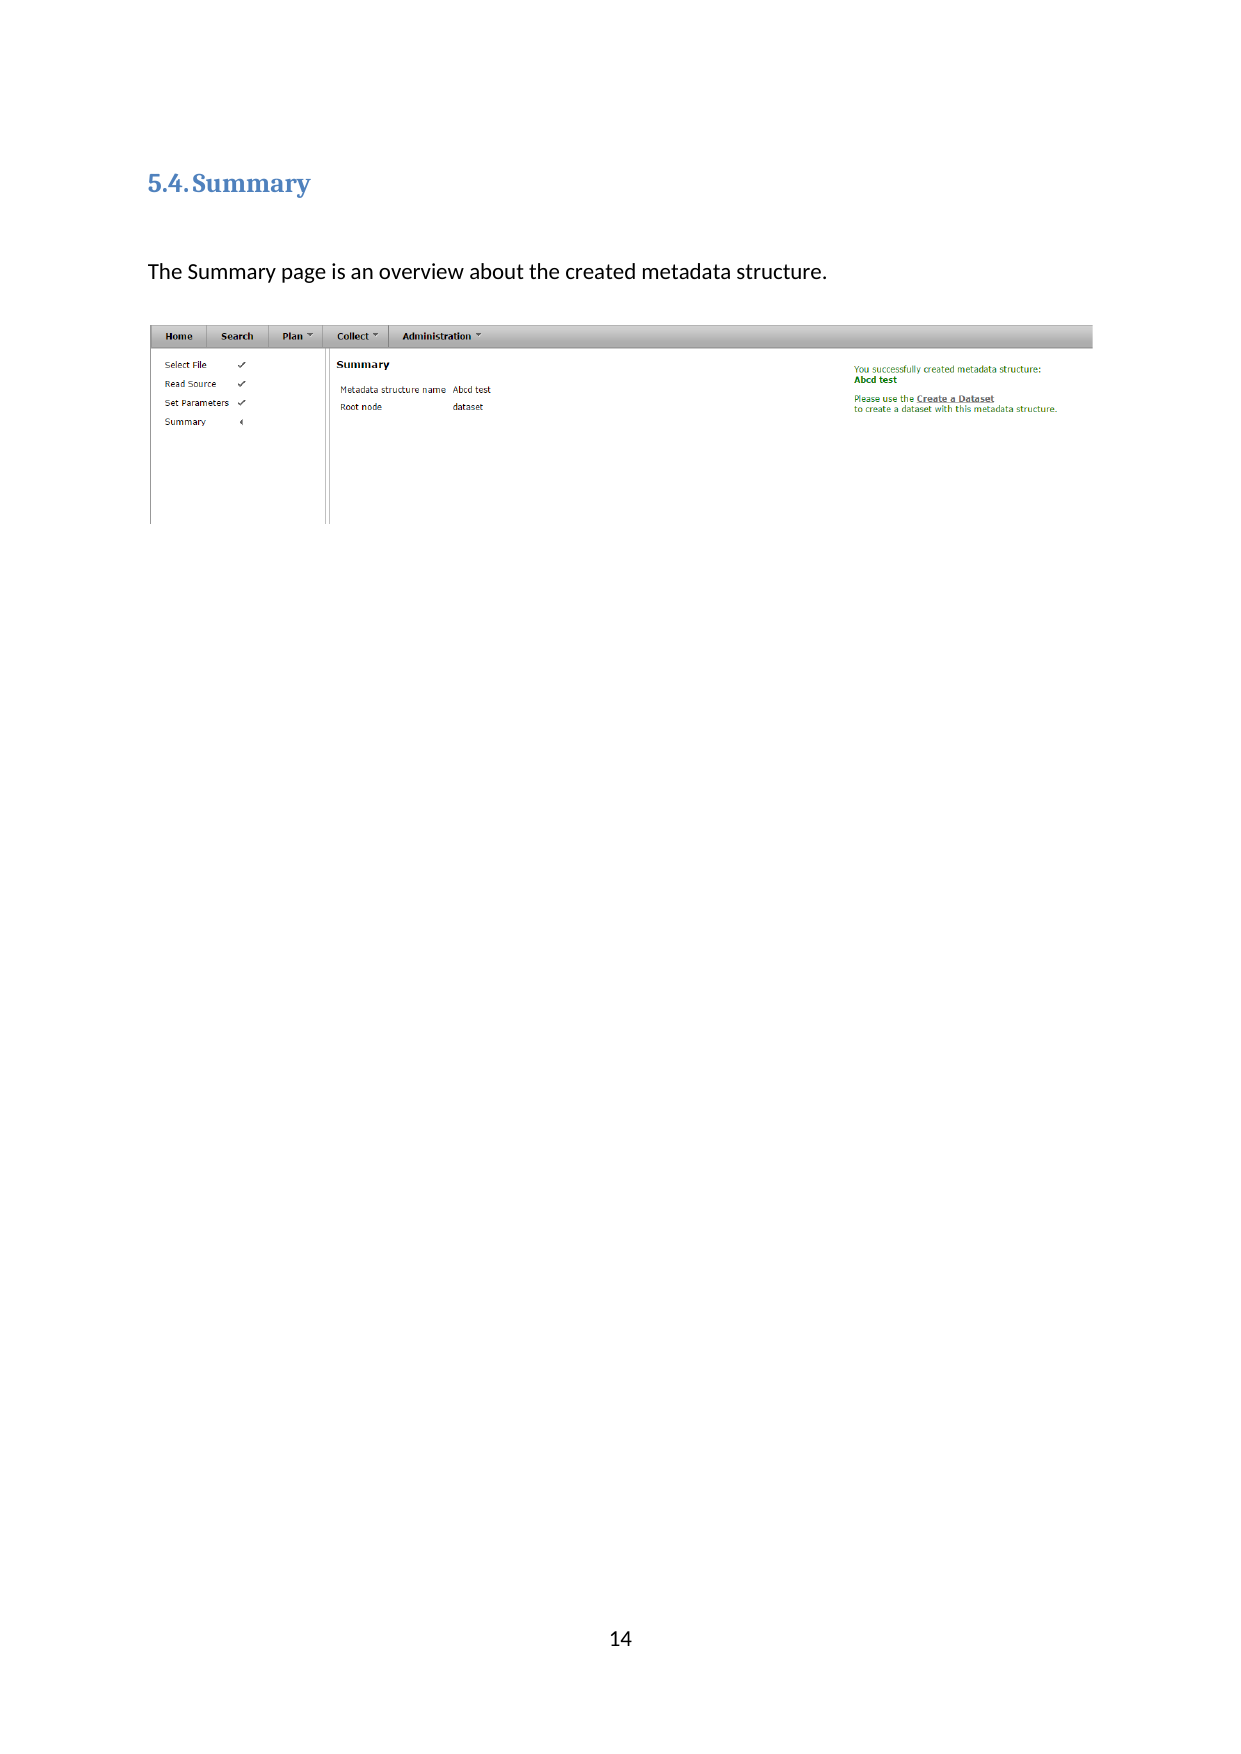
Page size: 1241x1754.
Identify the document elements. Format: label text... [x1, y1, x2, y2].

text The Summary page is an overview about the created metadata structure. [148, 257, 1093, 321]
picture [147, 321, 1093, 524]
subtitle Summary [148, 168, 1093, 199]
